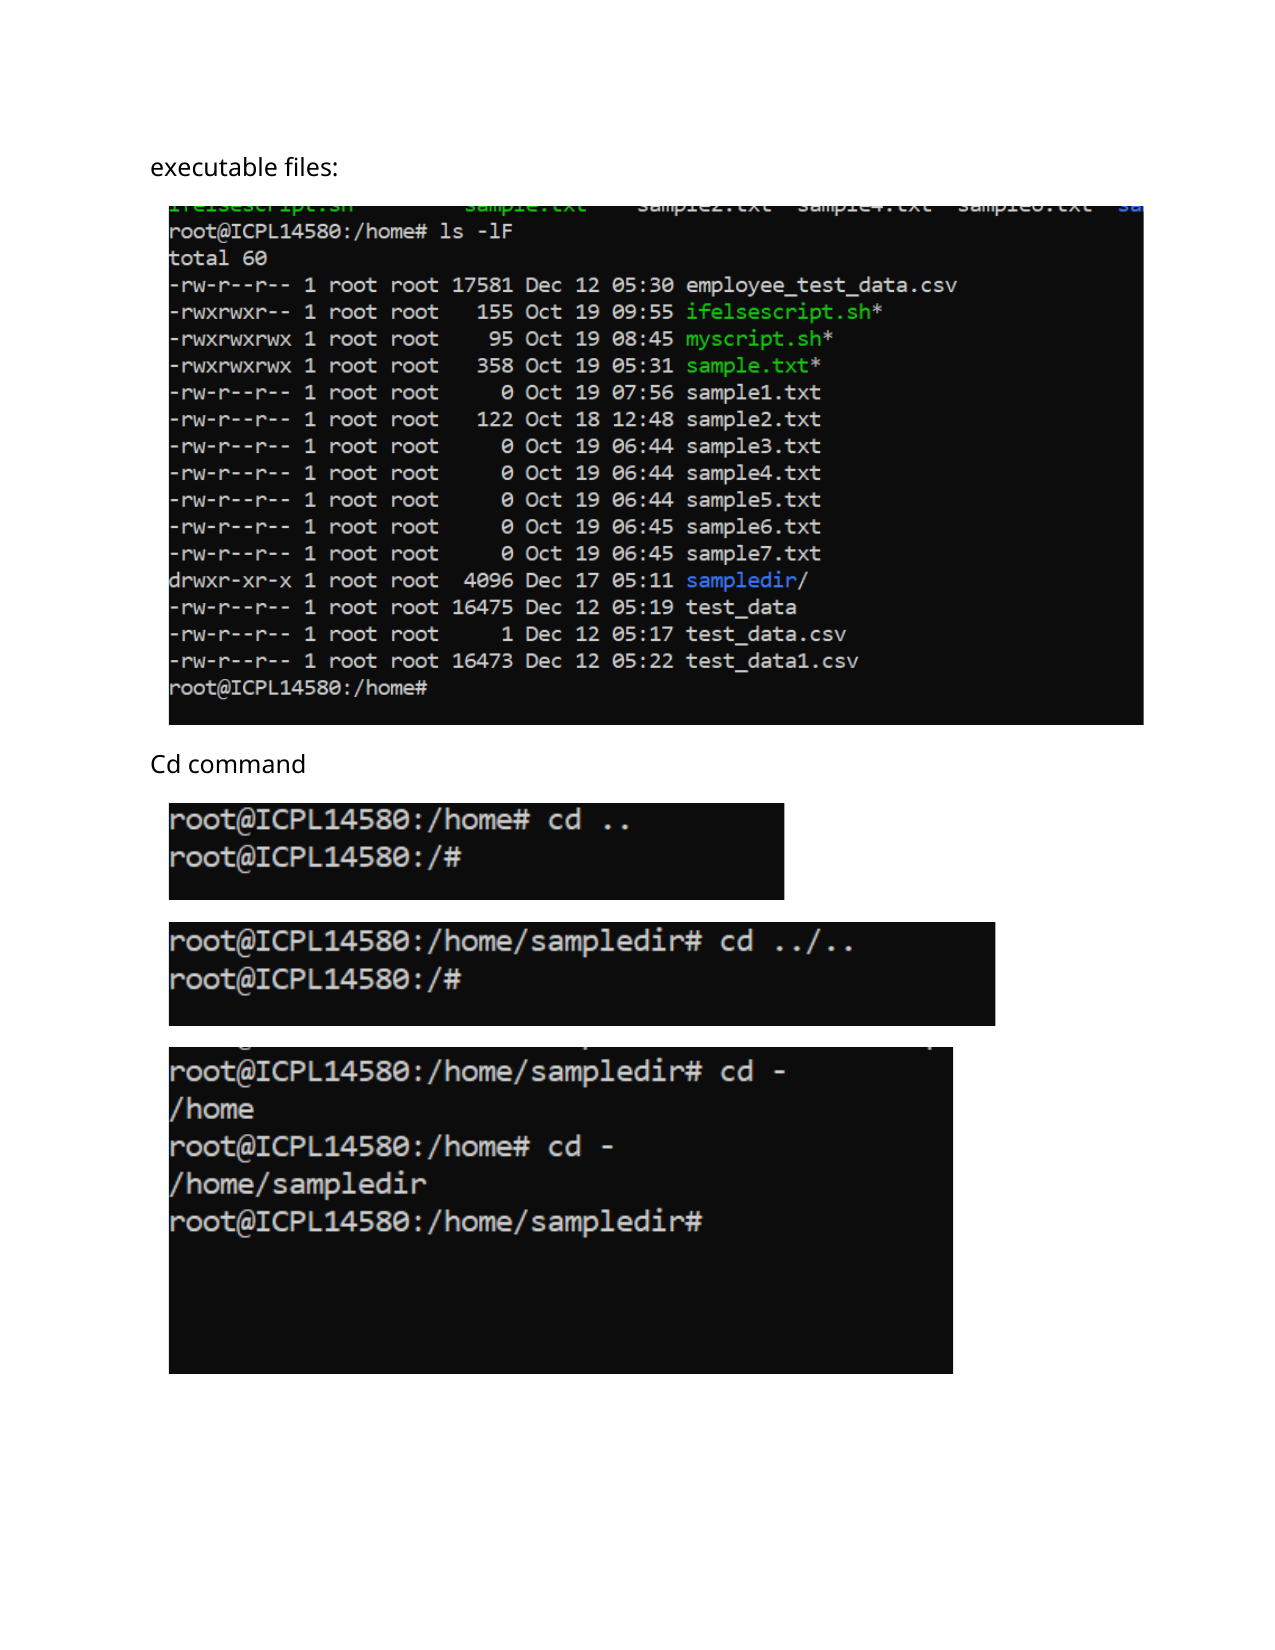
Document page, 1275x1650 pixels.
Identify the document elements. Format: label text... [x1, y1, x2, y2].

text Cd command [150, 747, 1125, 781]
text executable files: [150, 150, 1125, 184]
